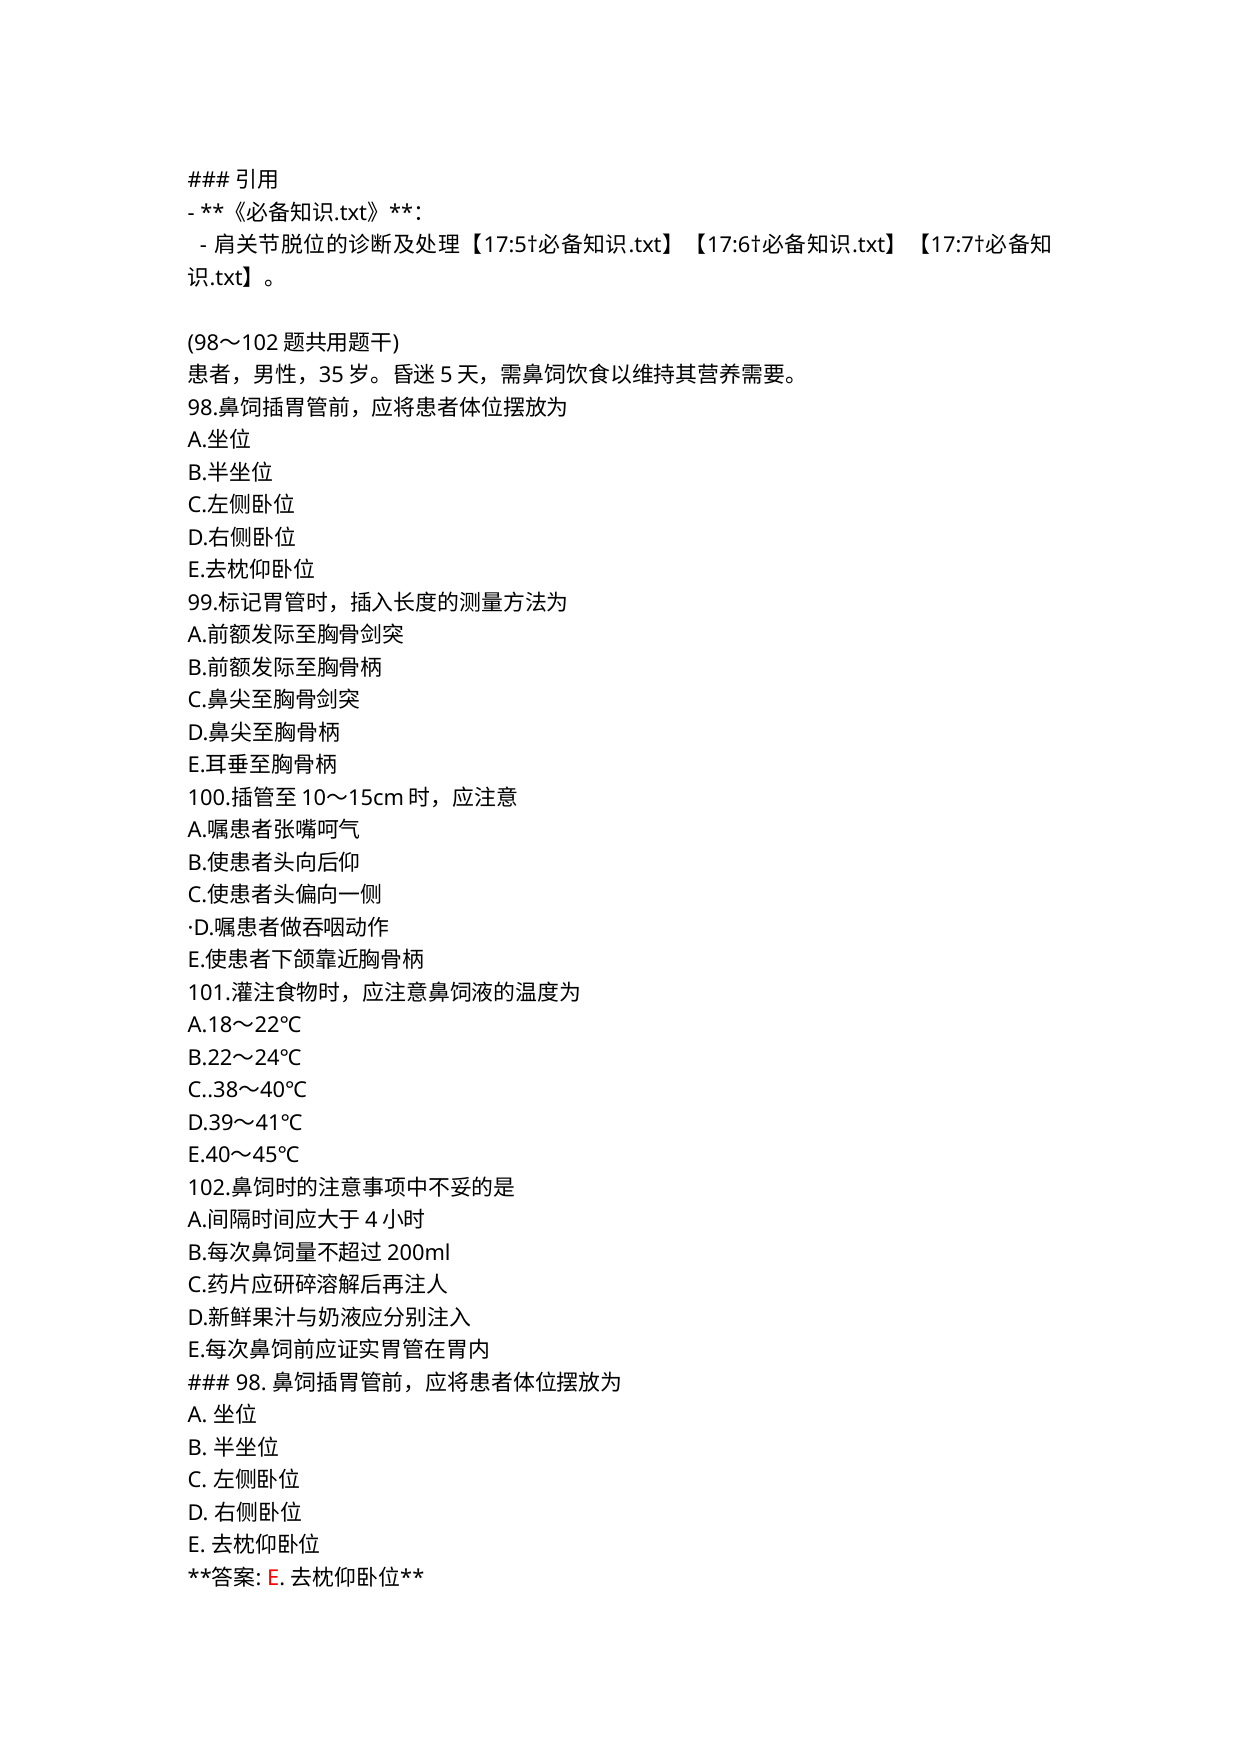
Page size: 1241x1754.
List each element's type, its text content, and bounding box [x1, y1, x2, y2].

text D.新鲜果汁与奶液应分别注入 [187, 1299, 1053, 1332]
text E.每次鼻饲前应证实胃管在胃内 [187, 1332, 1053, 1364]
text A.间隔时间应大于4小时 [187, 1202, 1053, 1234]
text C.左侧卧位 [187, 487, 1053, 519]
text 100.插管至10～15cm时，应注意 [187, 779, 1053, 812]
text D.右侧卧位 [187, 519, 1053, 552]
text ·D.嘱患者做吞咽动作 [187, 909, 1053, 942]
text C.鼻尖至胸骨剑突 [187, 682, 1053, 714]
text E.去枕仰卧位 [187, 552, 1053, 584]
text B.22～24℃ [187, 1039, 1053, 1072]
text A. 坐位 [187, 1397, 1053, 1429]
text ### 引用 [187, 162, 1053, 194]
text E.40～45℃ [187, 1137, 1053, 1169]
text B.半坐位 [187, 454, 1053, 487]
text E.耳垂至胸骨柄 [187, 747, 1053, 779]
text (98～102题共用题干) [187, 324, 1053, 357]
text D.39～41℃ [187, 1104, 1053, 1137]
text B.每次鼻饲量不超过200ml [187, 1234, 1053, 1267]
text C.药片应研碎溶解后再注人 [187, 1267, 1053, 1299]
text D. 右侧卧位 [187, 1494, 1053, 1527]
text E.使患者下颌靠近胸骨柄 [187, 942, 1053, 974]
text 101.灌注食物时，应注意鼻饲液的温度为 [187, 974, 1053, 1007]
text B. 半坐位 [187, 1429, 1053, 1462]
text 102.鼻饲时的注意事项中不妥的是 [187, 1169, 1053, 1202]
text 98.鼻饲插胃管前，应将患者体位摆放为 [187, 389, 1053, 422]
text D.鼻尖至胸骨柄 [187, 714, 1053, 747]
text E. 去枕仰卧位 [187, 1527, 1053, 1559]
text **答案: E. 去枕仰卧位** [187, 1559, 1053, 1592]
text B.前额发际至胸骨柄 [187, 649, 1053, 682]
text ### 98. 鼻饲插胃管前，应将患者体位摆放为 [187, 1364, 1053, 1397]
text 99.标记胃管时，插入长度的测量方法为 [187, 584, 1053, 617]
text C. 左侧卧位 [187, 1462, 1053, 1494]
text 患者，男性，35岁。昏迷5天，需鼻饲饮食以维持其营养需要。 [187, 357, 1053, 389]
text C.使患者头偏向一侧 [187, 877, 1053, 909]
text - 肩关节脱位的诊断及处理【17:5†必备知识.txt】【17:6†必备知识.txt】【17:7†必备知识.txt】。 [187, 227, 1053, 292]
text B.使患者头向后仰 [187, 844, 1053, 877]
text A.前额发际至胸骨剑突 [187, 617, 1053, 649]
text A.18～22℃ [187, 1007, 1053, 1039]
text A.嘱患者张嘴呵气 [187, 812, 1053, 844]
text - **《必备知识.txt》**： [187, 194, 1053, 227]
text A.坐位 [187, 422, 1053, 454]
text C..38～40℃ [187, 1072, 1053, 1104]
